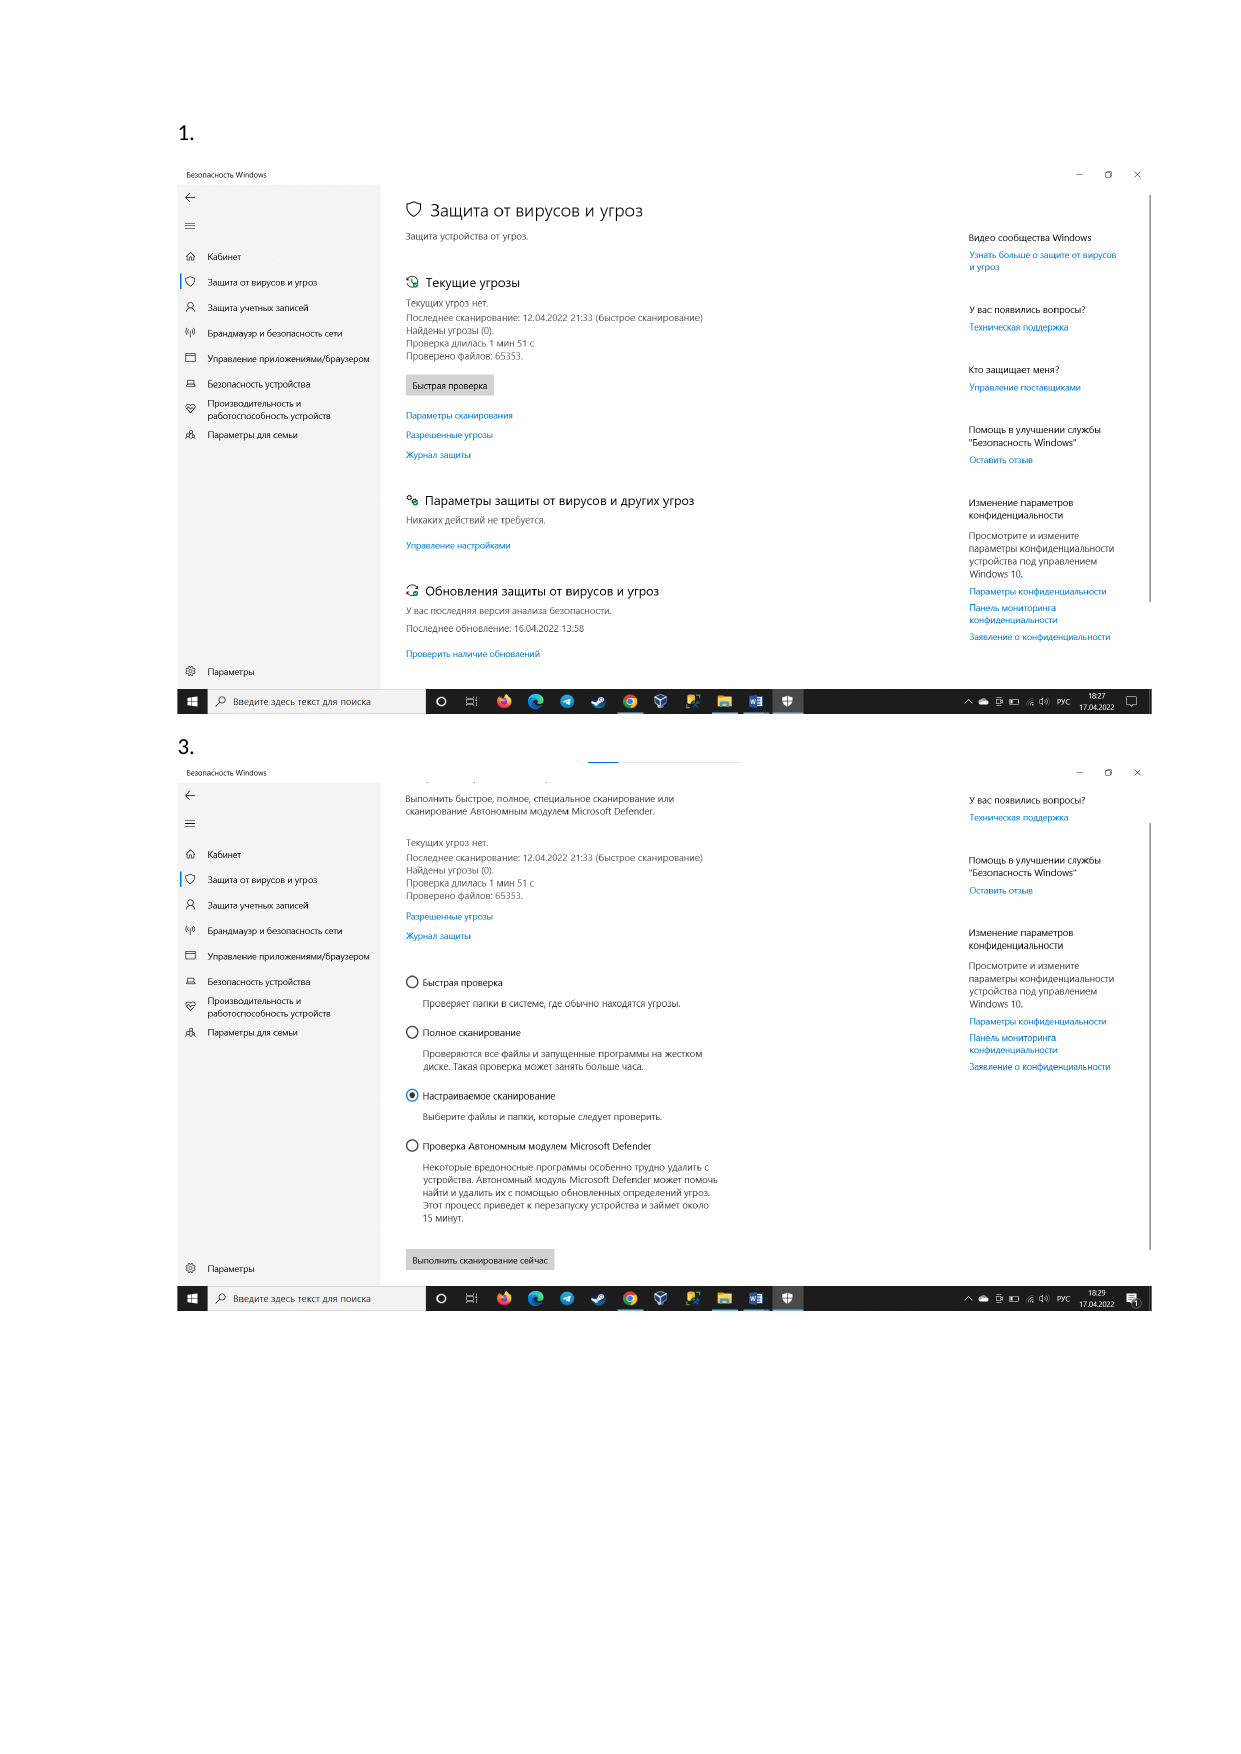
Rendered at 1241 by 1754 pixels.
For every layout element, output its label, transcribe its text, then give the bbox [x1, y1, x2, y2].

text 1. [177, 118, 1152, 146]
picture [177, 165, 1152, 714]
text 3. [177, 732, 1152, 762]
picture [177, 762, 1152, 1311]
